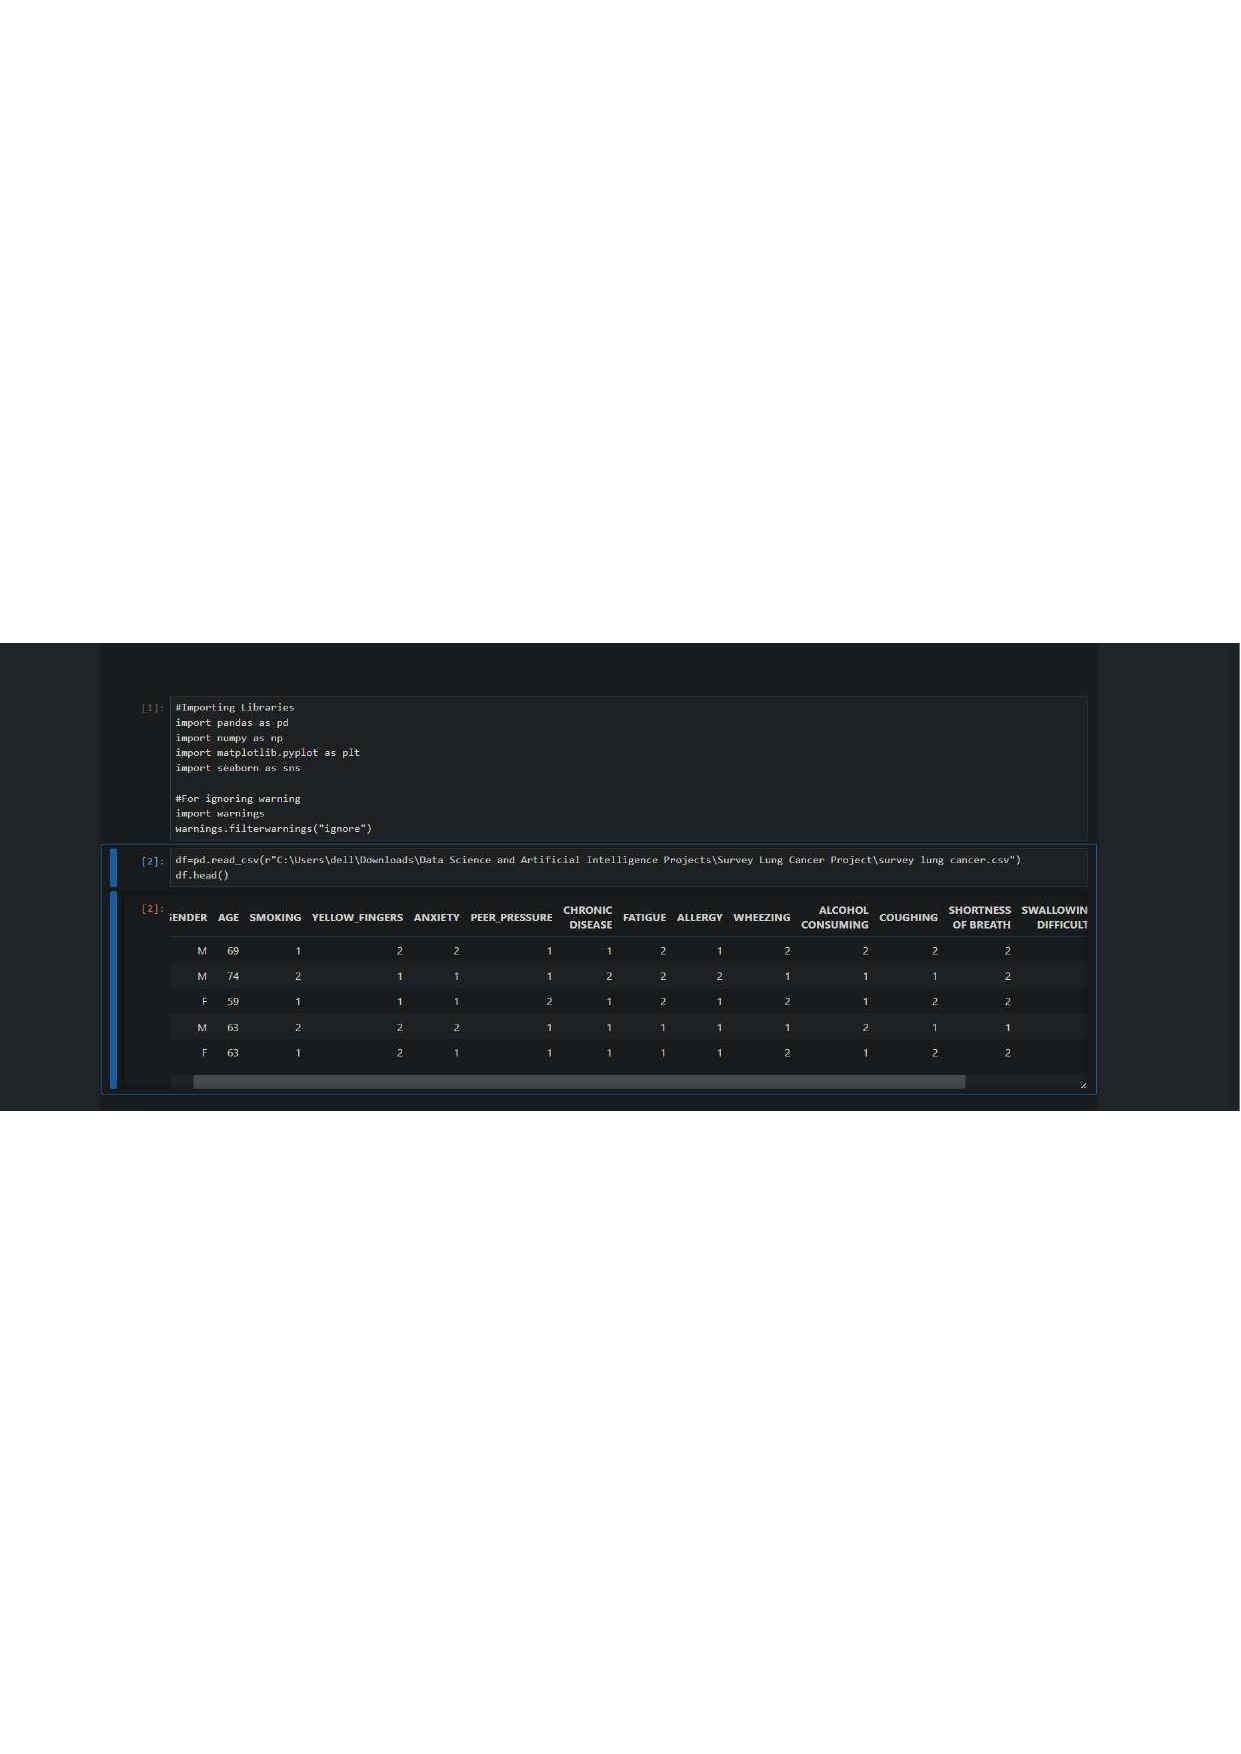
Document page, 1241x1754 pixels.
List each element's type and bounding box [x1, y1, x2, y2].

picture [0, 643, 1240, 1111]
